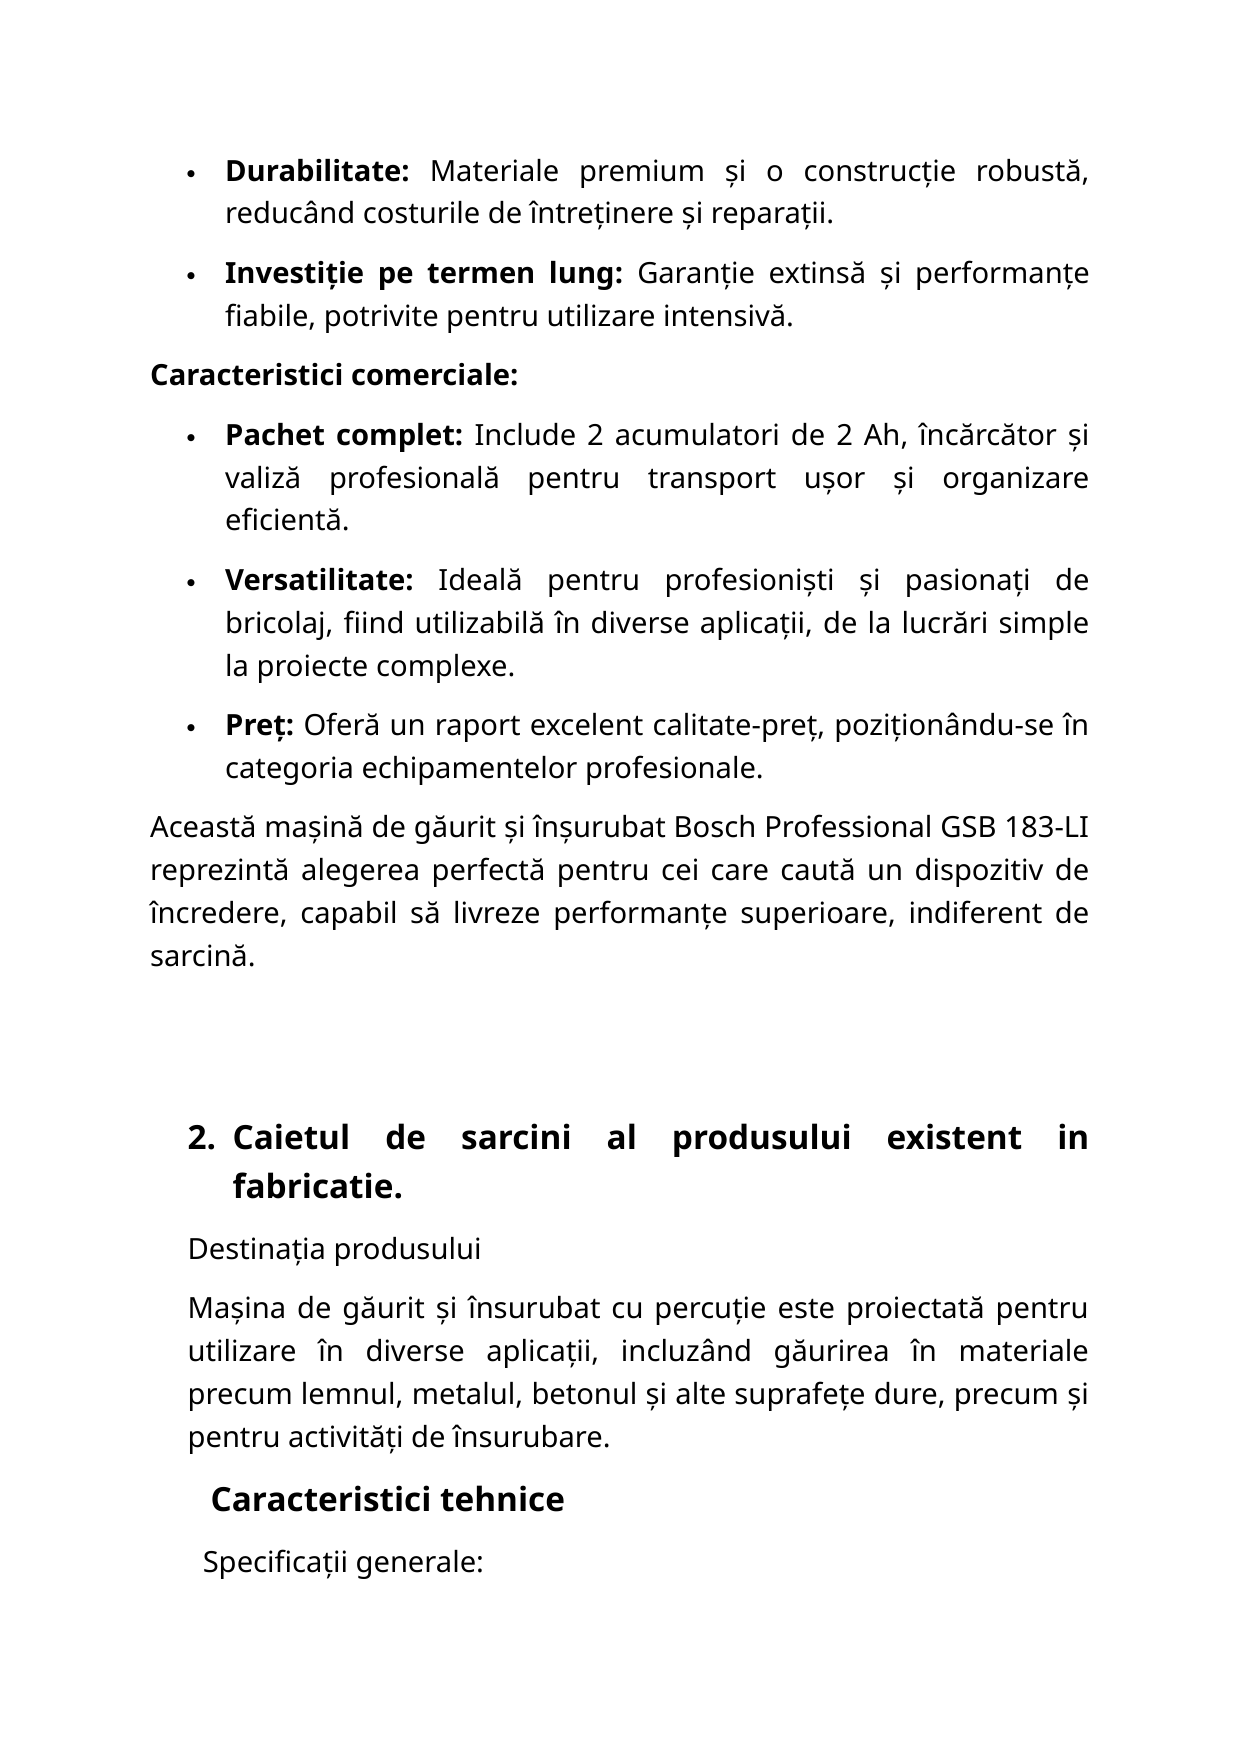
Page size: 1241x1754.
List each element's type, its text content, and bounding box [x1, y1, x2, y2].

list Versatilitate: Ideală pentru profesioniști și pasionați de bricolaj, fiind utilizabilă în diverse aplicații, de la lucrări simple la proiecte complexe. [187, 559, 1090, 684]
list Investiție pe termen lung: Garanție extinsă și performanțe fiabile, potrivite pentru utilizare intensivă. [187, 252, 1090, 335]
list Caietul de sarcini al produsului existent in fabricatie. [187, 1113, 1090, 1208]
text Caracteristici comerciale: [150, 354, 1090, 394]
list Pachet complet: Include 2 acumulatori de 2 Ah, încărcător și valiză profesională pentru transport ușor și organizare eficientă. [187, 414, 1090, 539]
list Preț: Oferă un raport excelent calitate-preț, poziționându-se în categoria echipamentelor profesionale. [187, 704, 1090, 787]
text Caracteristici tehnice [150, 1475, 1090, 1521]
text Destinația produsului [187, 1228, 1090, 1268]
text Această mașină de găurit și înșurubat Bosch Professional GSB 183-LI reprezintă alegerea perfectă pentru cei care caută un dispozitiv de încredere, capabil să livreze performanțe superioare, indiferent de sarcină. [150, 807, 1090, 975]
text Specificații generale: [187, 1541, 1090, 1581]
text Mașina de găurit și însurubat cu percuție este proiectată pentru utilizare în diverse aplicații, incluzând găurirea în materiale precum lemnul, metalul, betonul și alte suprafețe dure, precum și pentru activități de însurubare. [187, 1287, 1090, 1456]
list Durabilitate: Materiale premium și o construcție robustă, reducând costurile de întreținere și reparații. [187, 150, 1090, 232]
